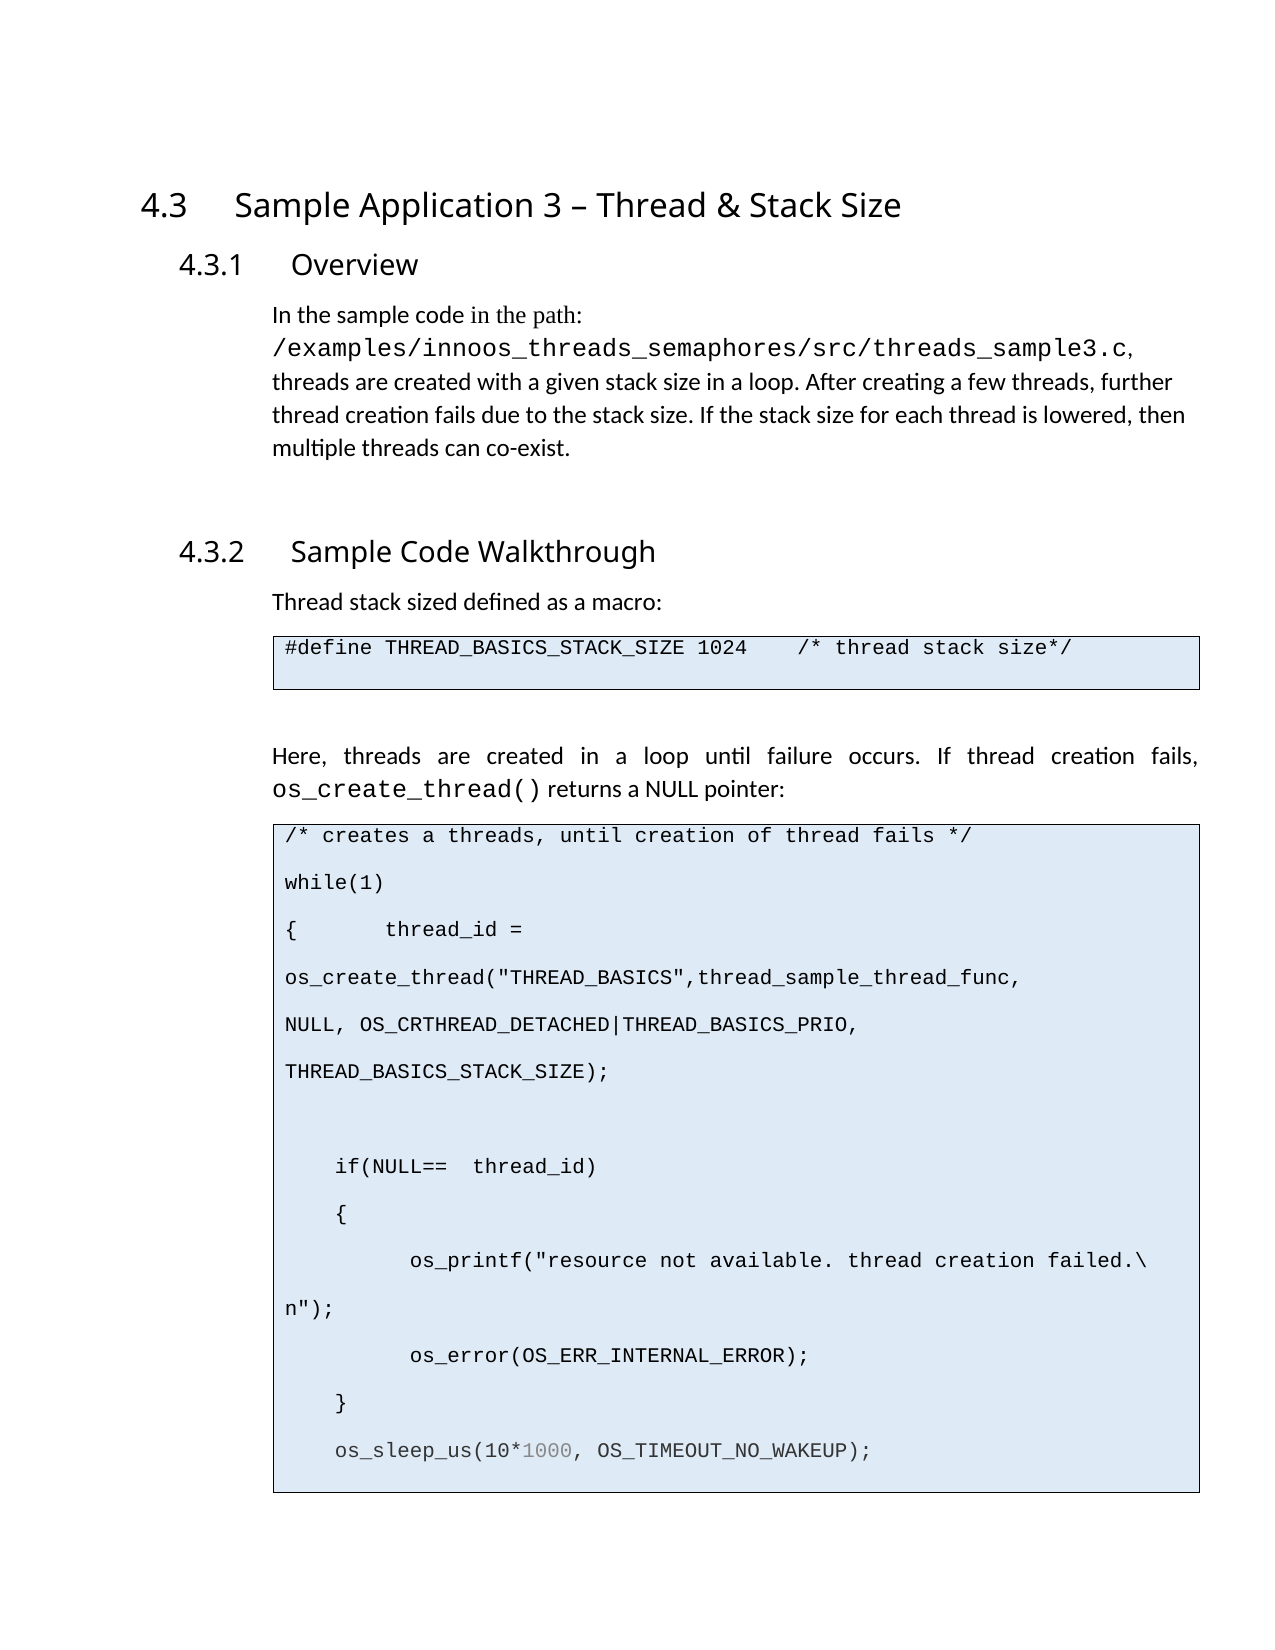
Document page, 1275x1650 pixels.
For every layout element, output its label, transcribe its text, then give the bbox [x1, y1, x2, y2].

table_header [274, 825, 1199, 1492]
text Thread stack sized defined as a macro: [272, 586, 1200, 617]
text Here, threads are created in a loop until failure occurs. If thread creation fails, os_create_thread() returns a NULL pointer: [272, 740, 1200, 805]
subtitle Sample Code Walkthrough [179, 531, 1200, 571]
subtitle Sample Application 3 – Thread & Stack Size [141, 182, 1200, 228]
subtitle Overview [179, 244, 1200, 283]
text In the sample code in the path: /examples/innoos_threads_semaphores/src/threads_sample3.c, threads are created with a given stack size in a loop. After creating a few threads, further thread creation fails due to the stack size. If the stack size for each thread is lowered, then multiple threads can co-exist. [272, 299, 1200, 462]
table_header #define THREAD_BASICS_STACK_SIZE 1024 /* thread stack size*/ [274, 637, 1199, 689]
